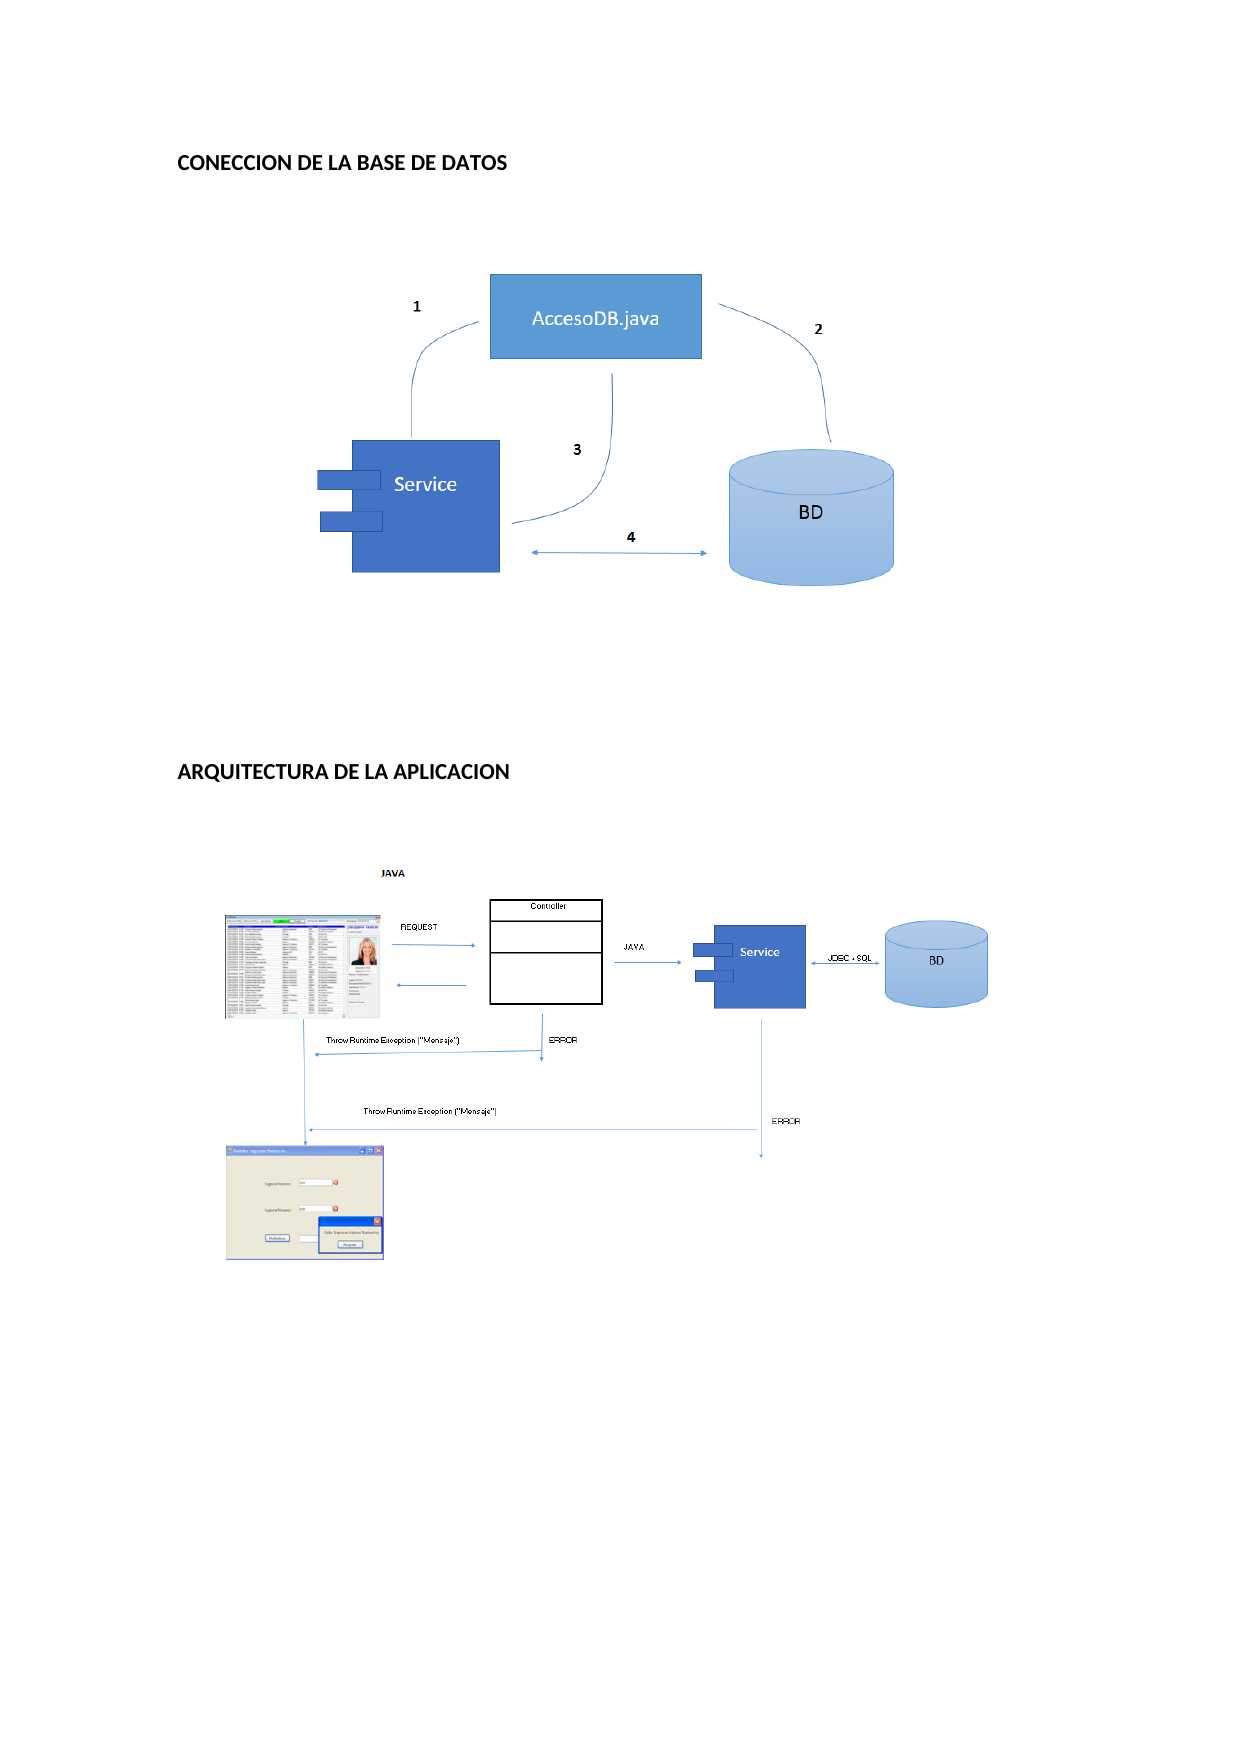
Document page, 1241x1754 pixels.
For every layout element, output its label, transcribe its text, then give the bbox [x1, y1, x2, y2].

text CONECCION DE LA BASE DE DATOS [177, 148, 1063, 176]
picture [212, 855, 1045, 1277]
text ARQUITECTURA DE LA APLICACION [177, 757, 1063, 785]
picture [274, 225, 942, 607]
